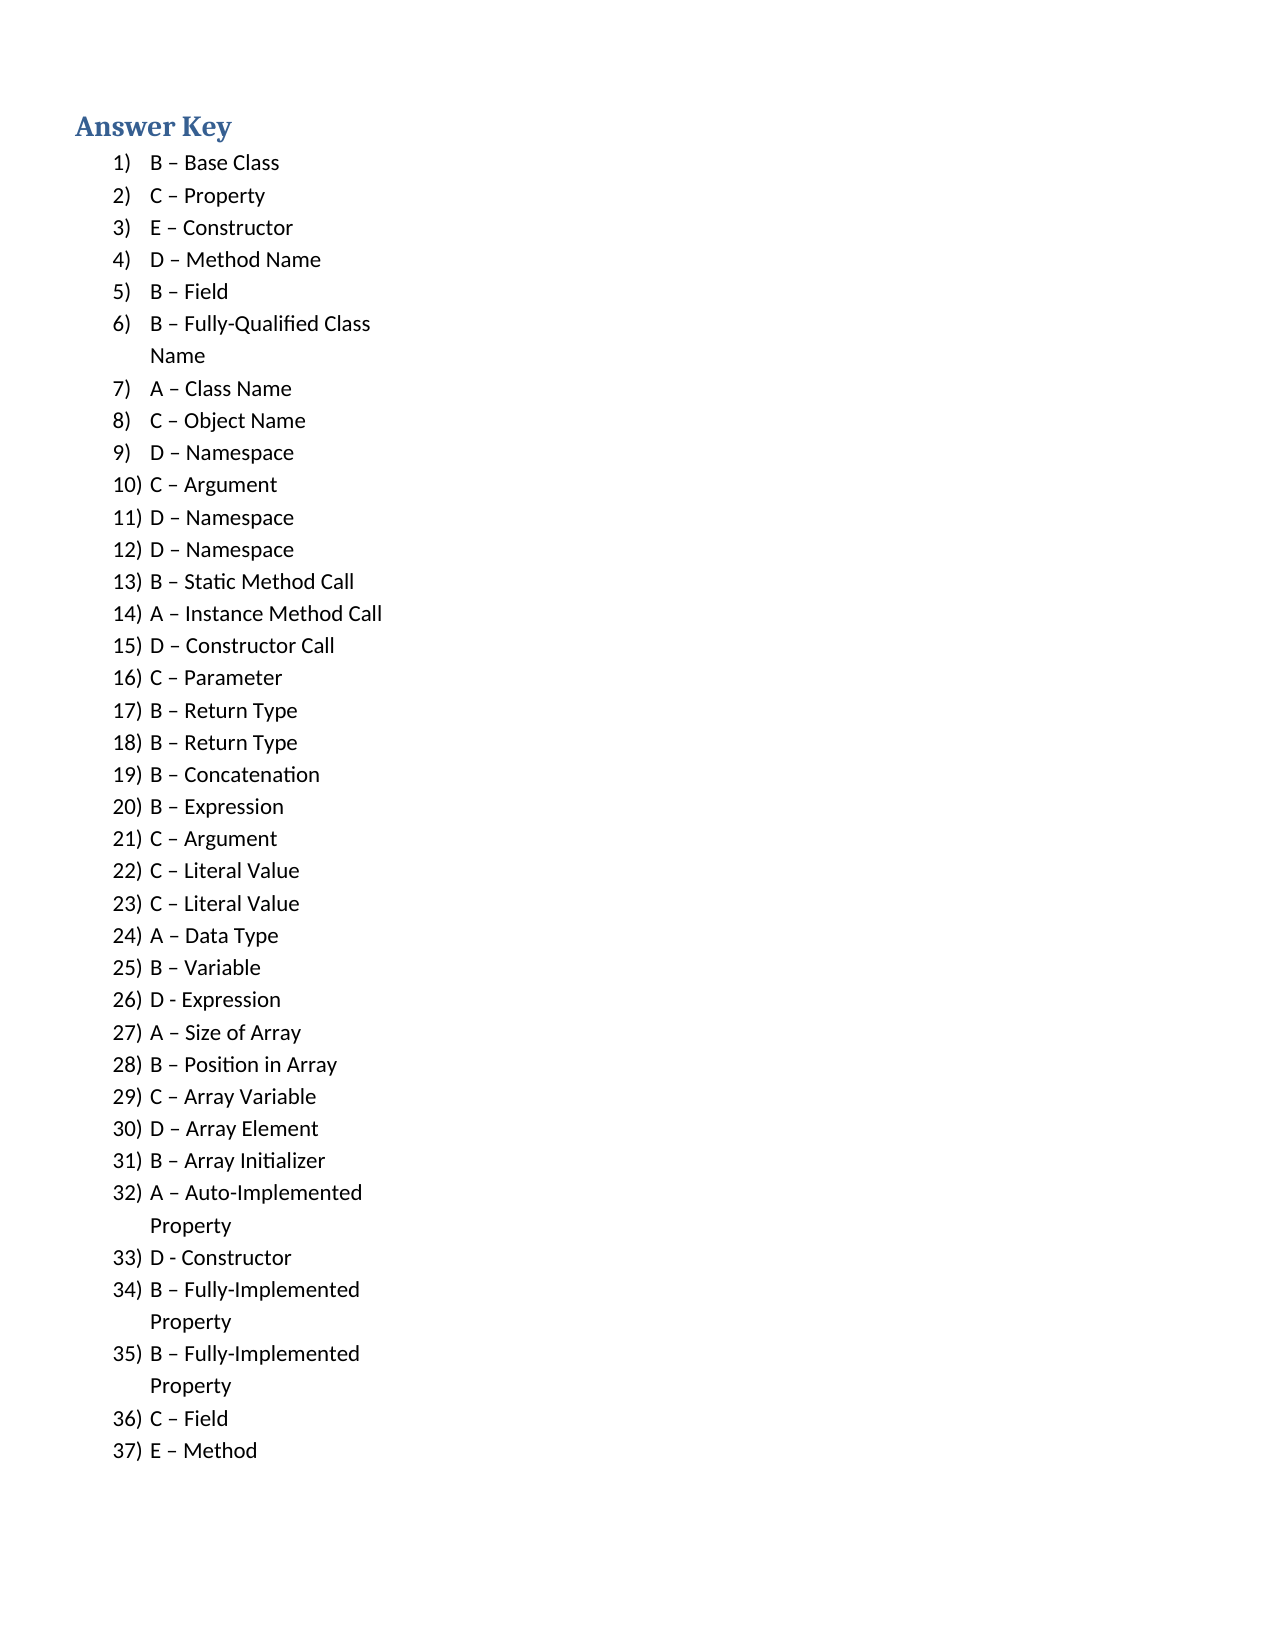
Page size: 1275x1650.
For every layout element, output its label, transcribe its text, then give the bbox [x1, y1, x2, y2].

list B – Expression [112, 792, 400, 820]
list D – Array Element [112, 1114, 400, 1142]
list C – Object Name [112, 406, 400, 434]
list A – Class Name [112, 374, 400, 402]
subtitle Answer Key [75, 110, 1200, 143]
list B – Return Type [112, 696, 400, 724]
list B – Base Class [112, 148, 400, 177]
list D – Namespace [112, 535, 400, 563]
list E – Method [112, 1436, 400, 1464]
list C – Property [112, 181, 400, 209]
list E – Constructor [112, 213, 400, 241]
list C – Parameter [112, 663, 400, 692]
list B – Variable [112, 953, 400, 981]
list C – Field [112, 1404, 400, 1432]
list A – Data Type [112, 921, 400, 949]
list D – Method Name [112, 245, 400, 273]
list C – Argument [112, 470, 400, 498]
list D - Constructor [112, 1243, 400, 1271]
list D – Namespace [112, 438, 400, 466]
list B – Concatenation [112, 760, 400, 788]
list B – Position in Array [112, 1050, 400, 1078]
list B – Fully-Implemented Property [112, 1275, 400, 1335]
list A – Auto-Implemented Property [112, 1178, 400, 1239]
list B – Static Method Call [112, 567, 400, 595]
list D – Namespace [112, 503, 400, 531]
list D – Constructor Call [112, 631, 400, 659]
list B – Fully-Qualified Class Name [112, 309, 400, 370]
list A – Instance Method Call [112, 599, 400, 627]
list A – Size of Array [112, 1018, 400, 1046]
list D - Expression [112, 985, 400, 1013]
list C – Literal Value [112, 857, 400, 885]
list C – Literal Value [112, 889, 400, 917]
list B – Return Type [112, 728, 400, 756]
list C – Argument [112, 824, 400, 852]
list B – Array Initializer [112, 1146, 400, 1174]
list B – Field [112, 277, 400, 305]
list B – Fully-Implemented Property [112, 1339, 400, 1400]
list C – Array Variable [112, 1082, 400, 1110]
